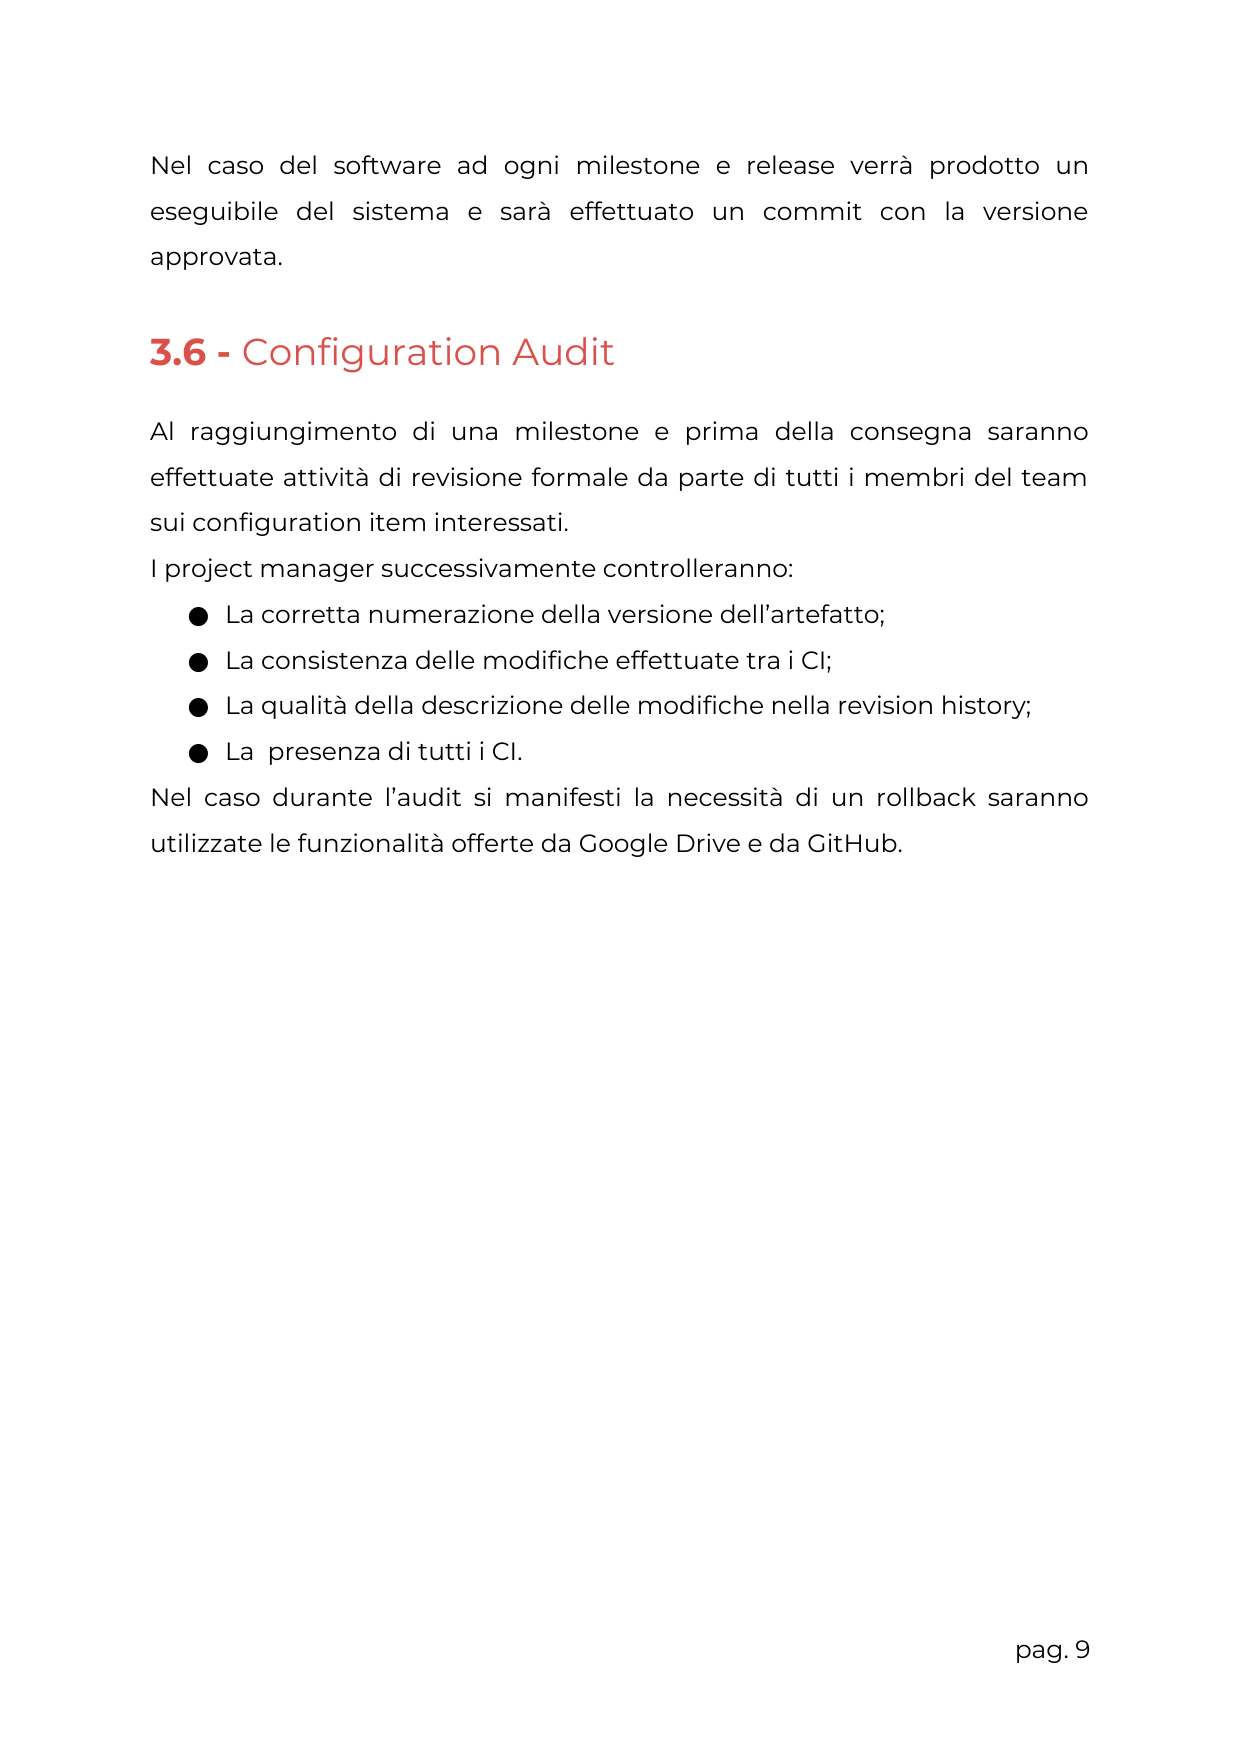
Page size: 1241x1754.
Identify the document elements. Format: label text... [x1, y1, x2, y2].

text I project manager successivamente controlleranno: [150, 553, 1090, 584]
list La presenza di tutti i CI. [187, 736, 1090, 767]
subtitle 3.6 - Configuration Audit [150, 329, 1090, 374]
list La consistenza delle modifiche effettuate tra i CI; [187, 645, 1090, 675]
text Nel caso del software ad ogni milestone e release verrà prodotto un eseguibile del sistema e sarà effettuato un commit con la versione approvata. [150, 150, 1090, 272]
list La qualità della descrizione delle modifiche nella revision history; [187, 691, 1090, 721]
text Al raggiungimento di una milestone e prima della consegna saranno effettuate attività di revisione formale da parte di tutti i membri del team sui configuration item interessati. [150, 416, 1090, 538]
text Nel caso durante l’audit si manifesti la necessità di un rollback saranno utilizzate le funzionalità offerte da Google Drive e da GitHub. [150, 782, 1090, 858]
list La corretta numerazione della versione dell’artefatto; [187, 599, 1090, 630]
